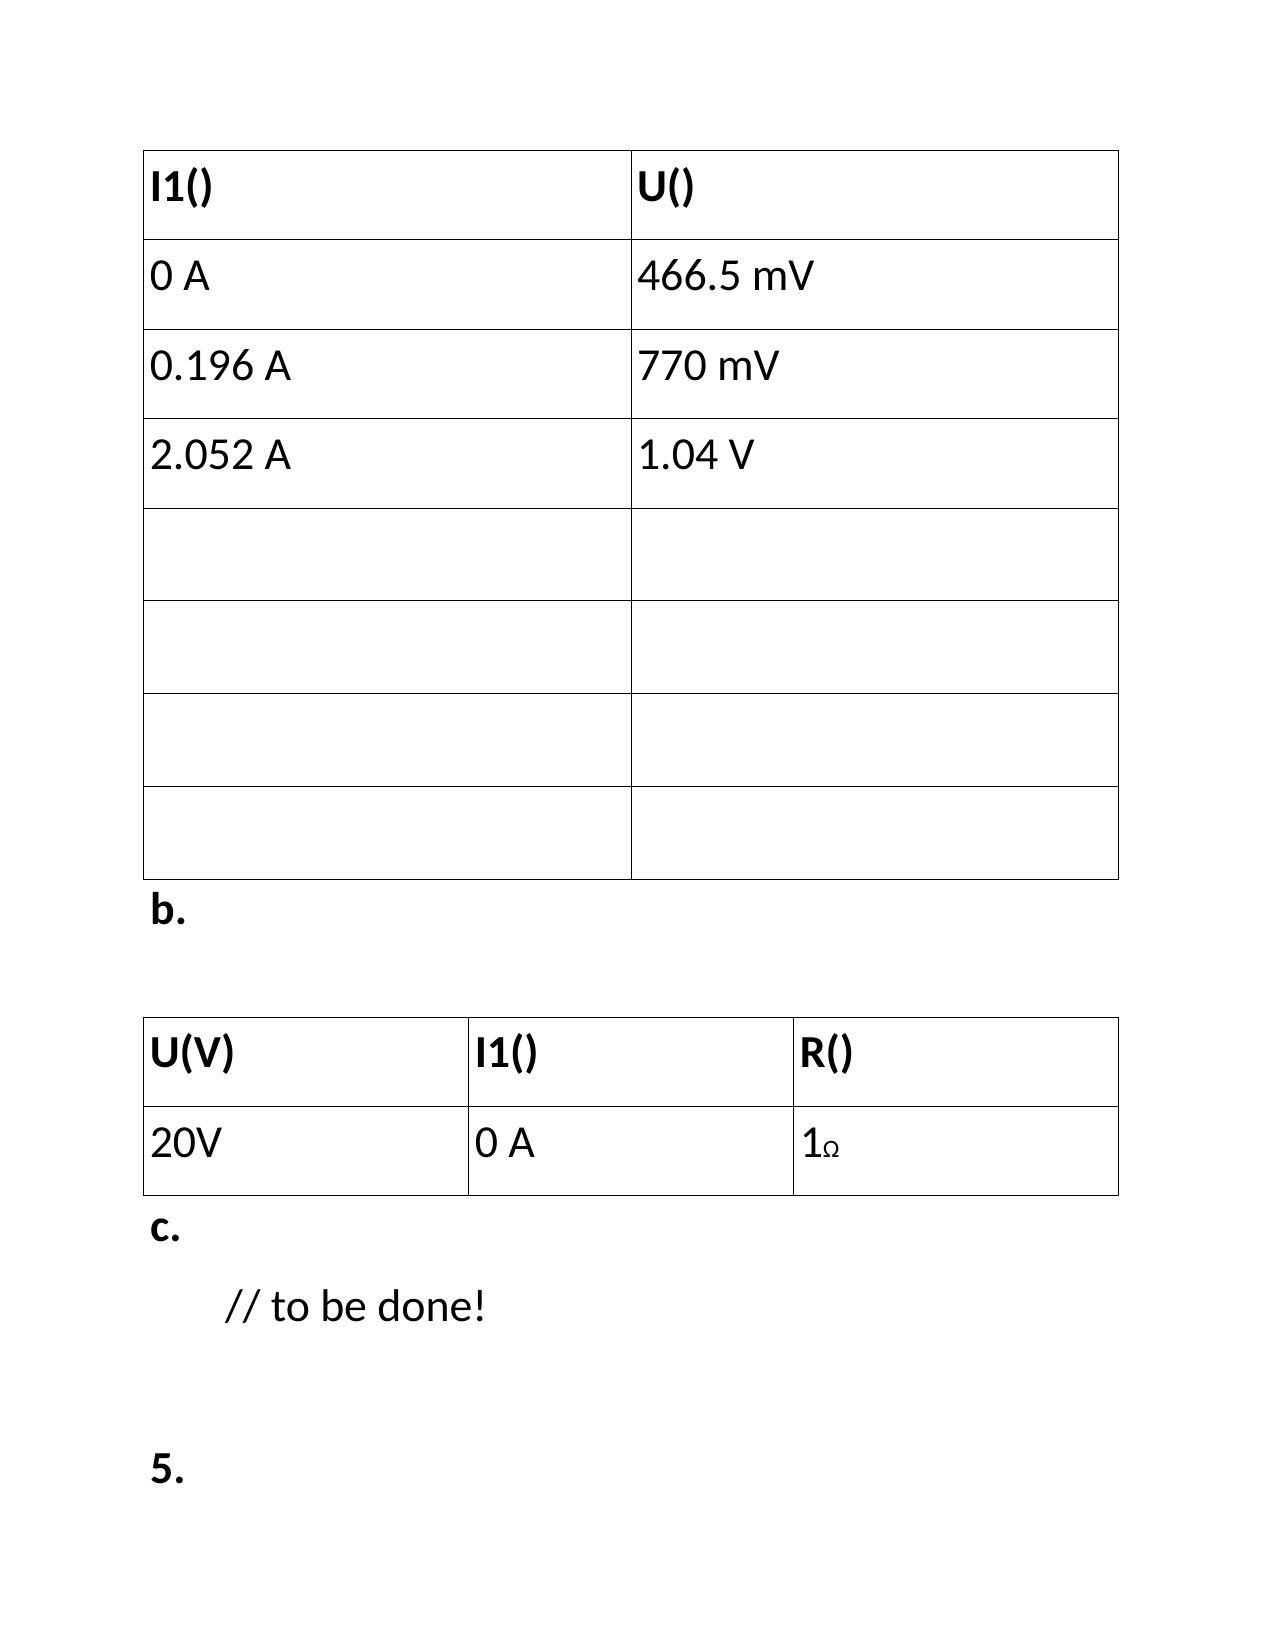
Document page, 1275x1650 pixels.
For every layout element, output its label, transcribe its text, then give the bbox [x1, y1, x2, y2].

table_cell [632, 509, 1118, 600]
table_cell [632, 601, 1118, 693]
text b. [150, 880, 1125, 936]
table_cell [144, 601, 631, 693]
table_cell [632, 787, 1118, 879]
table_cell 1.04 V [632, 419, 1118, 507]
table_header U(V) [144, 1018, 468, 1106]
table_cell 20V [144, 1107, 468, 1195]
table_cell [632, 694, 1118, 786]
table_cell 0.196 A [144, 330, 631, 418]
text c. [150, 1196, 1125, 1252]
table_cell 0 A [144, 240, 631, 329]
table_cell 0 A [469, 1107, 793, 1195]
table_cell [144, 787, 631, 879]
table_cell 1Ω [794, 1107, 1118, 1195]
table_cell [144, 694, 631, 786]
table_cell 770 mV [632, 330, 1118, 418]
table_header I1() [144, 151, 631, 239]
table_header R() [794, 1018, 1118, 1106]
table_cell 2.052 A [144, 419, 631, 507]
text 5. [150, 1439, 1125, 1495]
table_cell [144, 509, 631, 600]
text // to be done! [150, 1277, 1125, 1333]
table_header U() [632, 151, 1118, 239]
table_header I1() [469, 1018, 793, 1106]
table_cell 466.5 mV [632, 240, 1118, 329]
